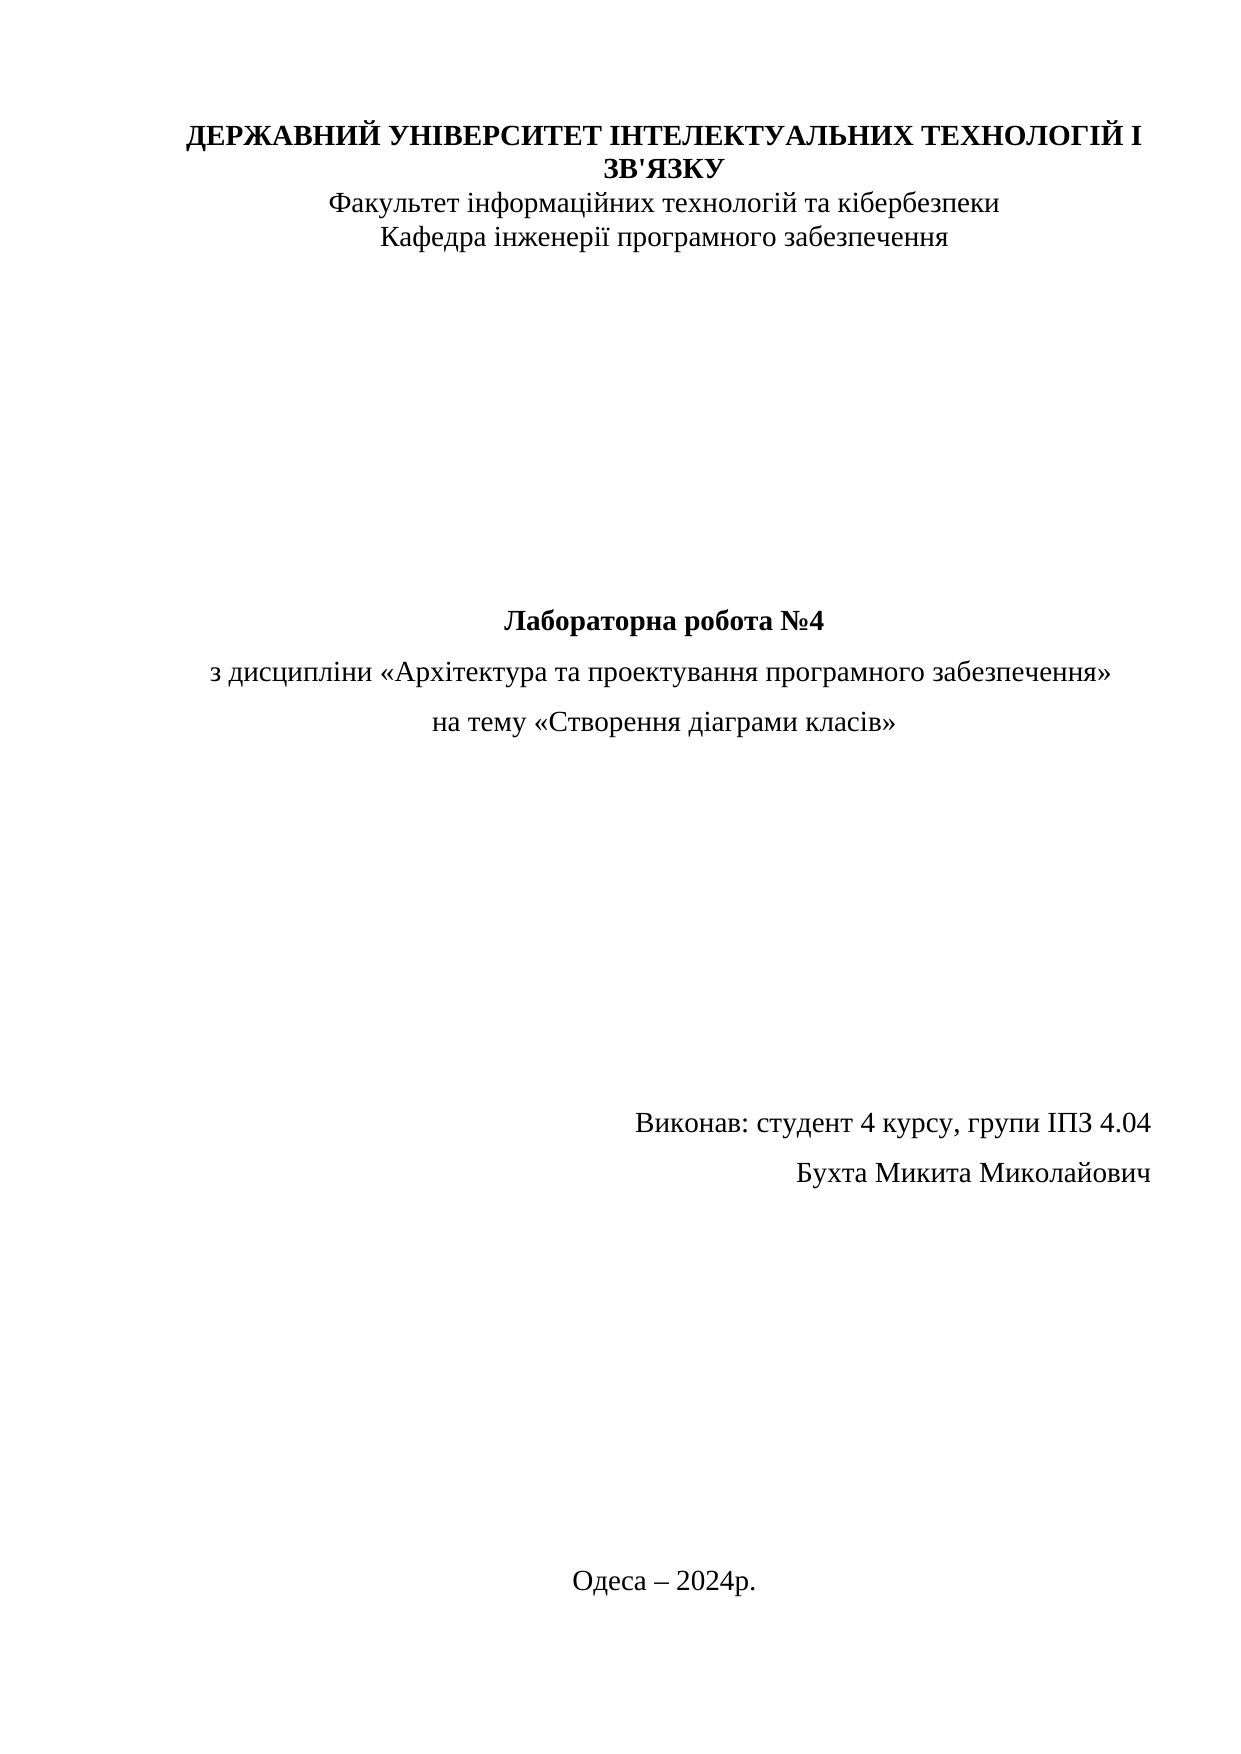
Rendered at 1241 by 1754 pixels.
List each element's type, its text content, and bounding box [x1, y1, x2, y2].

text з дисципліни «Архітектура та проектування програмного забезпечення» [177, 654, 1151, 687]
text Кафедра інженерії програмного забезпечення [177, 219, 1151, 252]
text ДЕРЖАВНИЙ УНІВЕРСИТЕТ ІНТЕЛЕКТУАЛЬНИХ ТЕХНОЛОГІЙ І ЗВ'ЯЗКУ [177, 118, 1151, 185]
text Бухта Микита Миколайович [177, 1156, 1151, 1189]
text на тему «Створення діаграми класів» [177, 704, 1151, 737]
text Лабораторна робота №4 [177, 603, 1151, 637]
text Одеса – 2024р. [177, 1563, 1151, 1597]
text Виконав: студент 4 курсу, групи ІПЗ 4.04 [0, 1105, 1151, 1139]
text Факультет інформаційних технологій та кібербезпеки [177, 185, 1151, 219]
